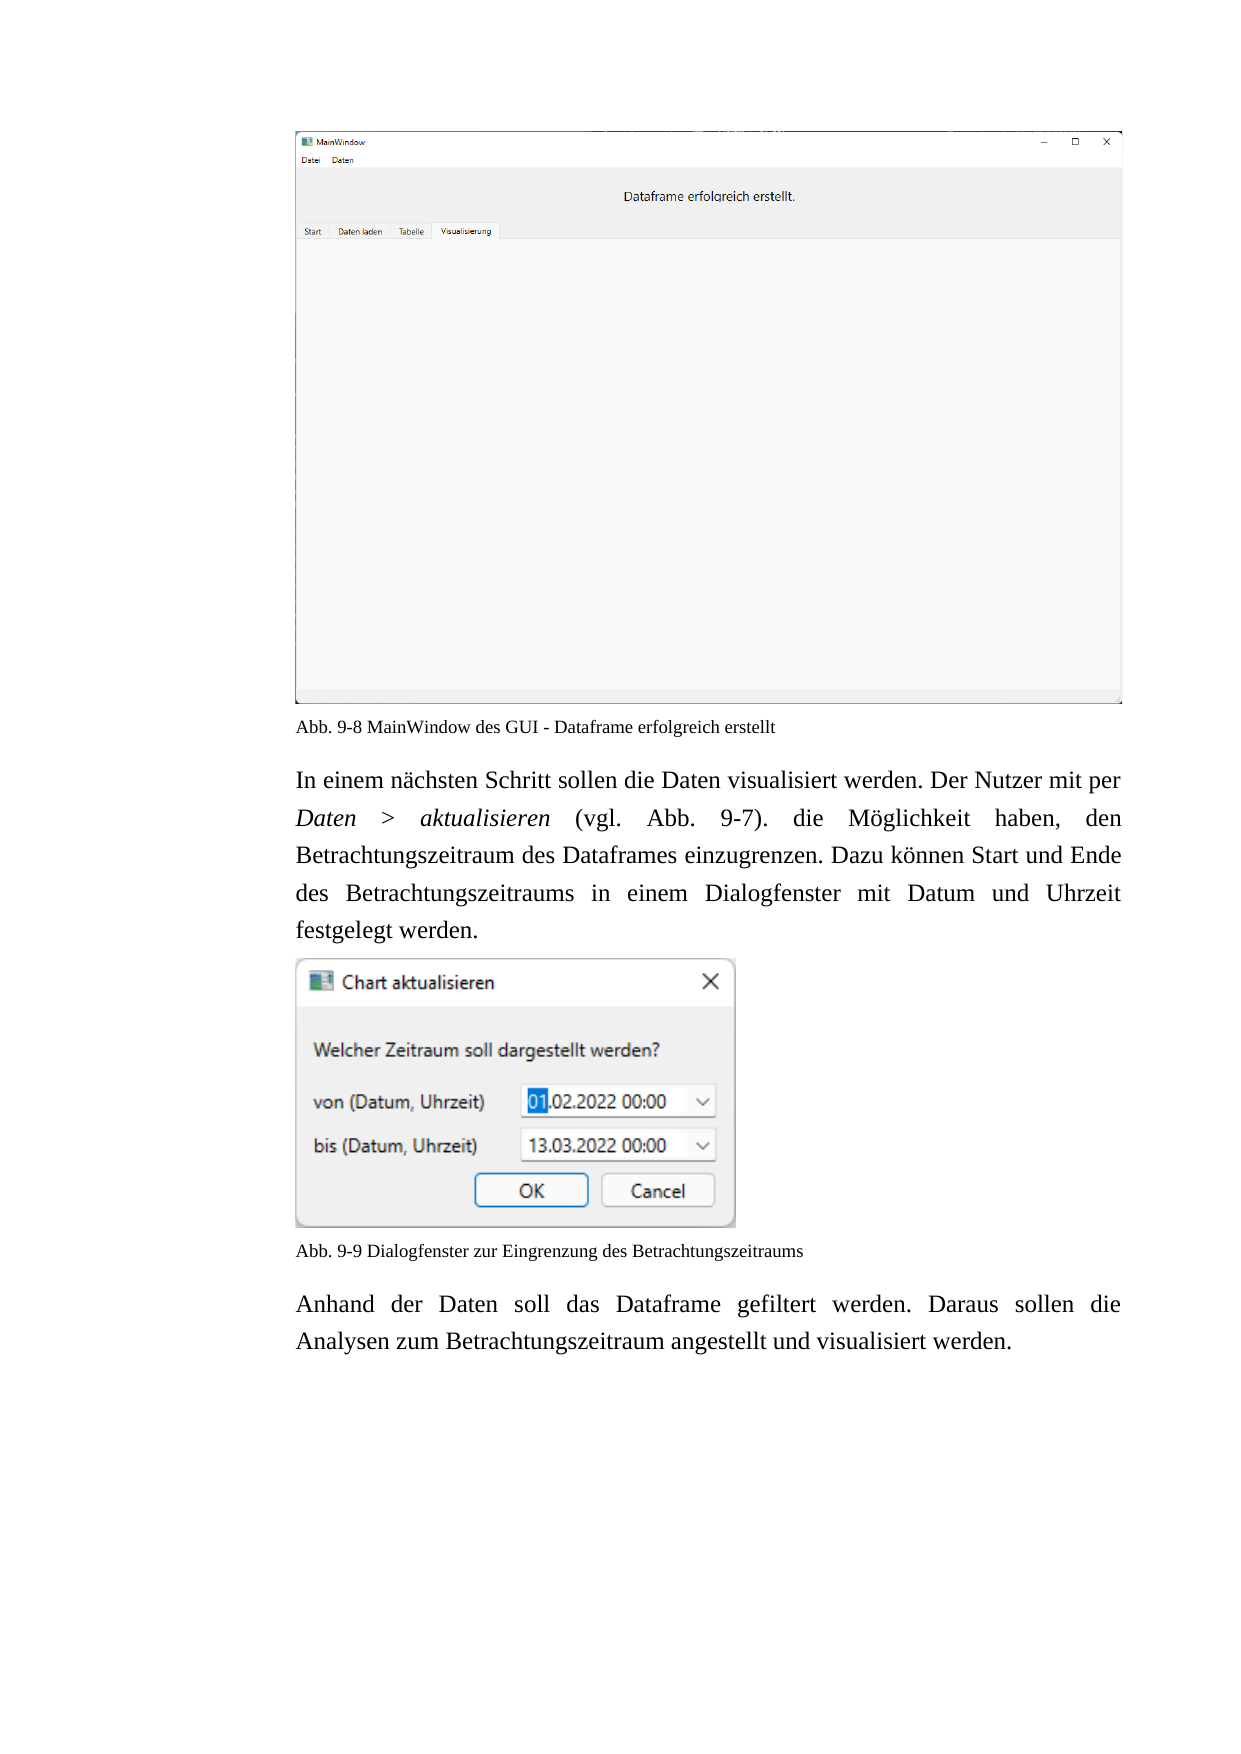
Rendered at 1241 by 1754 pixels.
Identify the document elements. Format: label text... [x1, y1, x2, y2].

text Anhand der Daten soll das Dataframe gefiltert werden. Daraus sollen die Analysen zum Betrachtungszeitraum angestellt und visualisiert werden. [295, 1282, 1122, 1357]
picture [295, 131, 1123, 704]
picture [295, 958, 736, 1228]
